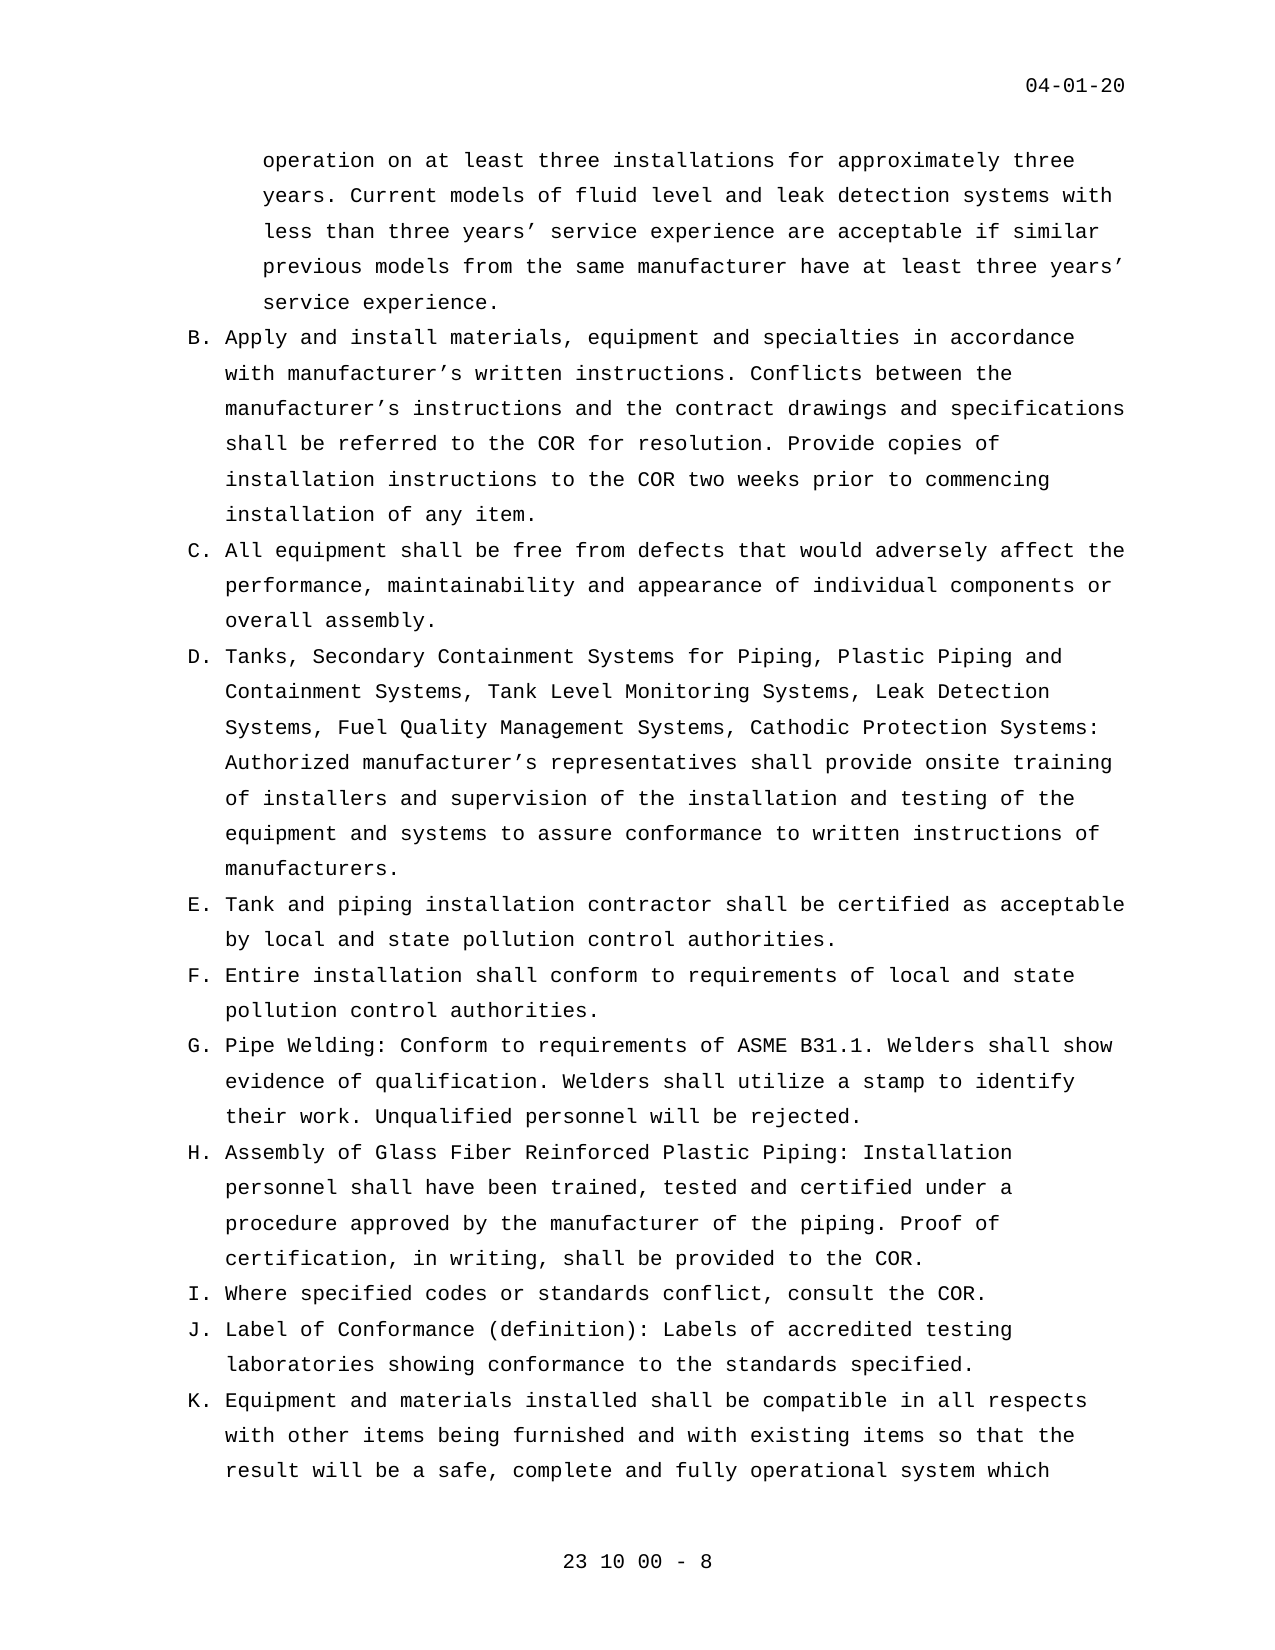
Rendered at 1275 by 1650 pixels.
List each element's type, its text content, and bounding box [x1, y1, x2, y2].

text Apply and install materials, equipment and specialties in accordance with manufacturer’s written instructions. Conflicts between the manufacturer’s instructions and the contract drawings and specifications shall be referred to the COR for resolution. Provide copies of installation instructions to the COR two weeks prior to commencing installation of any item. [187, 327, 1125, 528]
text Tanks, Secondary Containment Systems for Piping, Plastic Piping and Containment Systems, Tank Level Monitoring Systems, Leak Detection Systems, Fuel Quality Management Systems, Cathodic Protection Systems: Authorized manufacturer’s representatives shall provide onsite training of installers and supervision of the installation and testing of the equipment and systems to assure conformance to written instructions of manufacturers. [187, 646, 1125, 882]
text Assembly of Glass Fiber Reinforced Plastic Piping: Installation personnel shall have been trained, tested and certified under a procedure approved by the manufacturer of the piping. Proof of certification, in writing, shall be provided to the COR. [187, 1142, 1125, 1272]
text Tank and piping installation contractor shall be certified as acceptable by local and state pollution control authorities. [187, 894, 1125, 953]
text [225, 150, 1125, 315]
text Label of Conformance (definition): Labels of accredited testing laboratories showing conformance to the standards specified. [187, 1319, 1125, 1378]
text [187, 1389, 1125, 1484]
text All equipment shall be free from defects that would adversely affect the performance, maintainability and appearance of individual components or overall assembly. [187, 539, 1125, 634]
text Entire installation shall conform to requirements of local and state pollution control authorities. [187, 964, 1125, 1024]
text Where specified codes or standards conflict, consult the COR. [187, 1283, 1125, 1307]
text Pipe Welding: Conform to requirements of ASME B31.1. Welders shall show evidence of qualification. Welders shall utilize a stamp to identify their work. Unqualified personnel will be rejected. [187, 1035, 1125, 1130]
